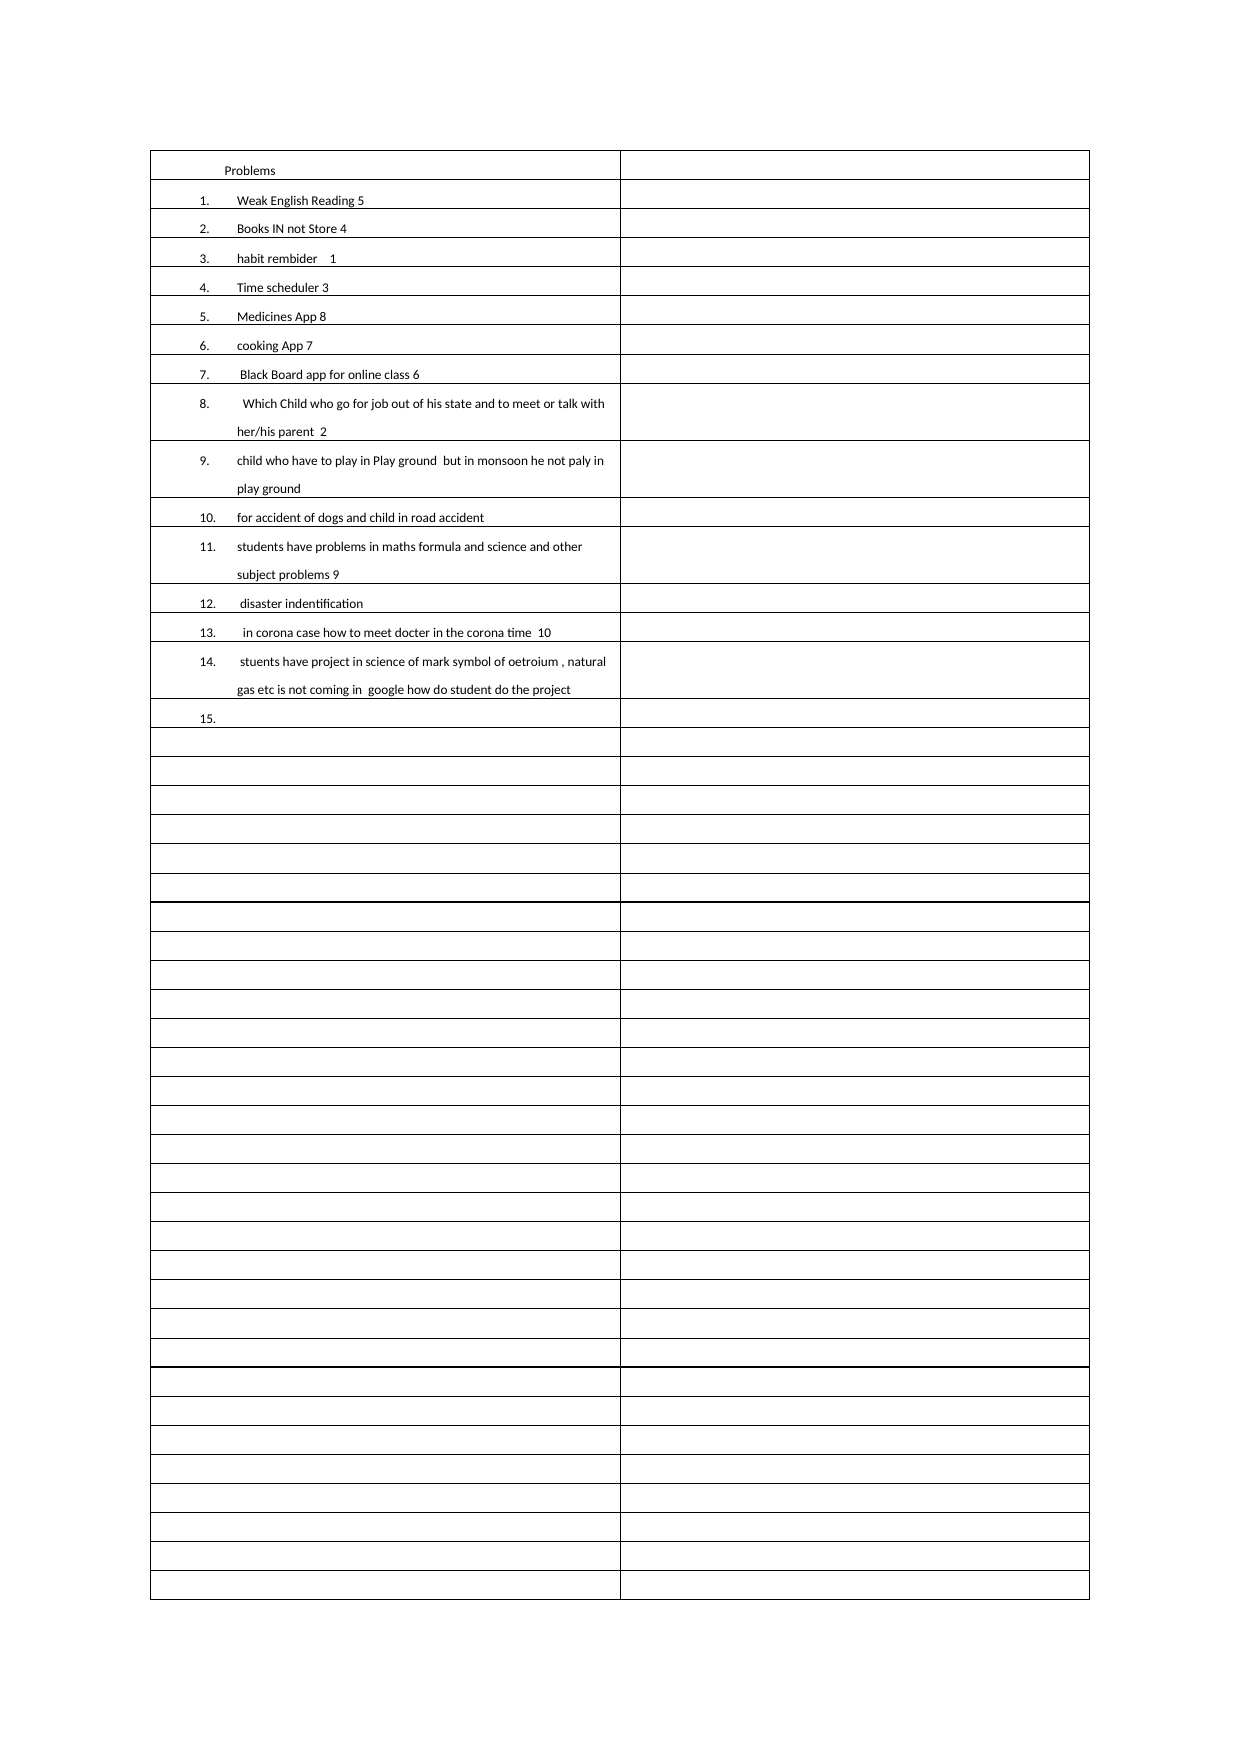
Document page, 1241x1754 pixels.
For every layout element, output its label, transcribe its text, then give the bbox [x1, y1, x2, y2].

table_cell [621, 1571, 1089, 1599]
table_cell stuents have project in science of mark symbol of oetroium , natural gas etc is not coming in google how do student do the project [151, 642, 620, 698]
table_cell Black Board app for online class 6 [151, 355, 620, 382]
table_cell [621, 932, 1089, 959]
table_cell [151, 961, 620, 989]
table_cell [151, 815, 620, 843]
table_cell [151, 728, 620, 756]
table_cell [621, 180, 1089, 208]
table_cell [621, 1280, 1089, 1308]
table_cell [621, 1309, 1089, 1337]
table_cell [621, 786, 1089, 814]
table_cell [621, 990, 1089, 1018]
table_cell [151, 1484, 620, 1512]
table_cell [151, 1339, 620, 1366]
table_cell [151, 786, 620, 814]
table_cell [621, 325, 1089, 353]
table_cell [621, 844, 1089, 872]
table_cell [151, 1542, 620, 1570]
table_cell [621, 903, 1089, 931]
table_cell Books IN not Store 4 [151, 209, 620, 237]
table_cell [151, 1106, 620, 1134]
table_cell [151, 1222, 620, 1250]
table_cell Which Child who go for job out of his state and to meet or talk with her/his parent 2 [151, 384, 620, 439]
table_cell [621, 1542, 1089, 1570]
table_cell [621, 1193, 1089, 1221]
table_cell [621, 1426, 1089, 1454]
table_cell cooking App 7 [151, 325, 620, 353]
table_cell [621, 384, 1089, 439]
table_cell [621, 1397, 1089, 1424]
table_cell [621, 874, 1089, 901]
table_cell in corona case how to meet docter in the corona time 10 [151, 613, 620, 641]
table_cell [151, 1048, 620, 1076]
table_cell [151, 1280, 620, 1308]
table_cell [151, 1077, 620, 1105]
table_cell [151, 903, 620, 931]
table_cell [621, 441, 1089, 497]
table_cell [621, 1368, 1089, 1396]
table_header Problems [151, 151, 620, 179]
table_cell [151, 1135, 620, 1163]
table_cell [151, 699, 620, 727]
table_cell [621, 527, 1089, 583]
table_cell [621, 642, 1089, 698]
table_cell [621, 961, 1089, 989]
table_cell [621, 1484, 1089, 1512]
table_cell [151, 1455, 620, 1483]
table_cell [621, 1222, 1089, 1250]
table_cell [151, 1019, 620, 1047]
table_cell child who have to play in Play ground but in monsoon he not paly in play ground [151, 441, 620, 497]
table_cell [621, 355, 1089, 382]
table_cell [621, 1106, 1089, 1134]
table_cell Medicines App 8 [151, 296, 620, 324]
table_cell students have problems in maths formula and science and other subject problems 9 [151, 527, 620, 583]
table_cell [621, 238, 1089, 266]
table_cell habit rembider 1 [151, 238, 620, 266]
table_cell [151, 1164, 620, 1192]
table_cell [151, 1193, 620, 1221]
table_cell [151, 1251, 620, 1279]
table_cell for accident of dogs and child in road accident [151, 498, 620, 526]
table_cell [621, 815, 1089, 843]
table_cell [151, 844, 620, 872]
table_cell [621, 1135, 1089, 1163]
table_cell Time scheduler 3 [151, 267, 620, 295]
table_cell Weak English Reading 5 [151, 180, 620, 208]
table_cell [621, 267, 1089, 295]
table_cell [621, 699, 1089, 727]
table_cell [621, 1455, 1089, 1483]
table_cell [621, 1164, 1089, 1192]
table_cell [151, 874, 620, 901]
table_cell [621, 296, 1089, 324]
table_cell disaster indentification [151, 584, 620, 612]
table_cell [151, 1309, 620, 1337]
table_cell [151, 1513, 620, 1541]
table_cell [621, 1513, 1089, 1541]
table_cell [151, 1571, 620, 1599]
table_cell [621, 584, 1089, 612]
table_cell [151, 1397, 620, 1424]
table_cell [621, 498, 1089, 526]
table_cell [151, 1368, 620, 1396]
table_cell [621, 728, 1089, 756]
table_cell [621, 613, 1089, 641]
table_cell [621, 209, 1089, 237]
table_cell [151, 990, 620, 1018]
table_header [621, 151, 1089, 179]
table_cell [621, 1019, 1089, 1047]
table_cell [151, 1426, 620, 1454]
table_cell [151, 757, 620, 785]
table_cell [621, 757, 1089, 785]
table_cell [621, 1251, 1089, 1279]
table_cell [621, 1048, 1089, 1076]
table_cell [151, 932, 620, 959]
table_cell [621, 1077, 1089, 1105]
table_cell [621, 1339, 1089, 1366]
